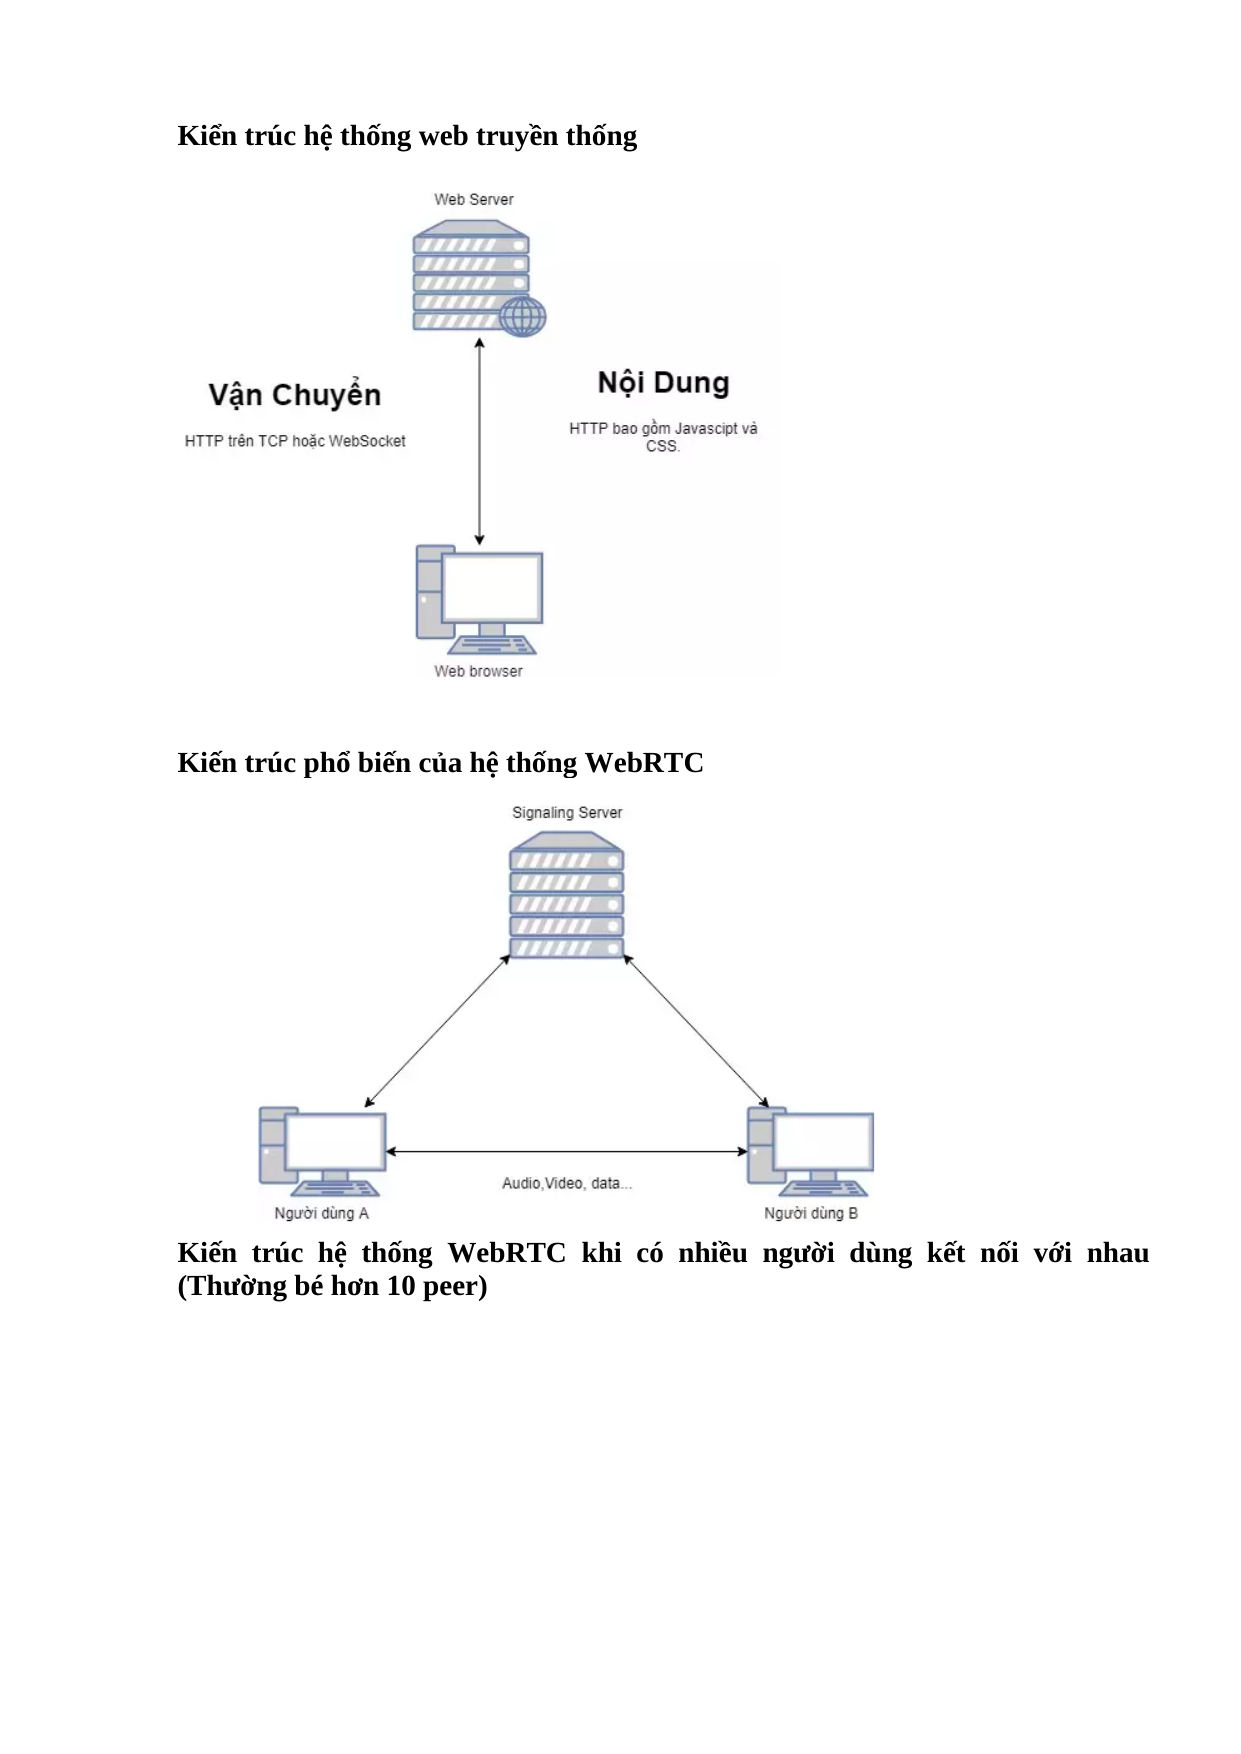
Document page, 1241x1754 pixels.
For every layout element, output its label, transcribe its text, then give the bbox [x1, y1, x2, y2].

picture [177, 778, 963, 1235]
text Kiển trúc hệ thống web truyền thống [177, 118, 1152, 152]
text Kiến trúc phổ biến của hệ thống WebRTC [177, 745, 1152, 778]
picture [177, 185, 781, 678]
text Kiến trúc hệ thống WebRTC khi có nhiều người dùng kết nối với nhau (Thường bé hơn 10 peer) [177, 1235, 1152, 1302]
